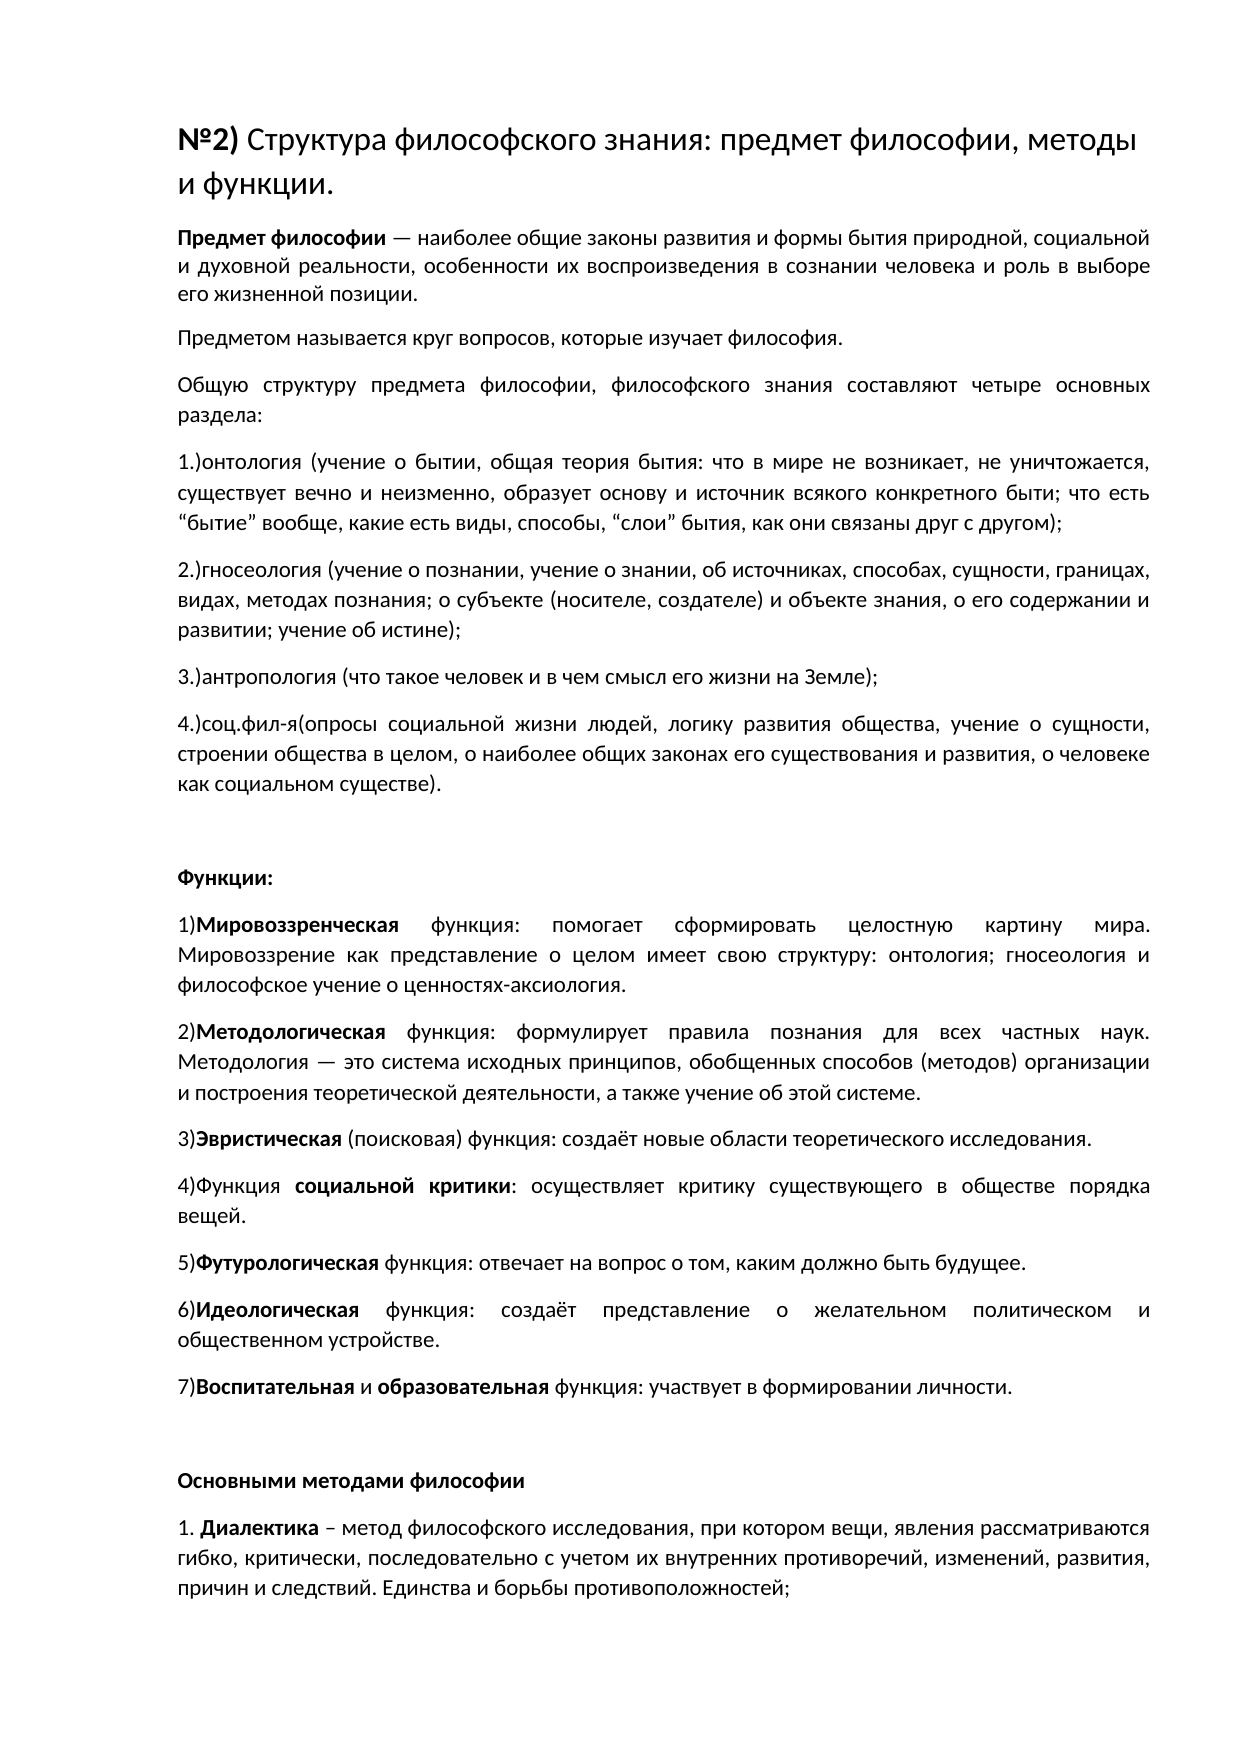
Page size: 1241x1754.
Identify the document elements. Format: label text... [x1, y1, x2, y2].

text Функции: [177, 863, 1152, 891]
text 2)Методологическая функция: формулирует правила познания для всех частных наук. Методология — это система исходных принципов, обобщенных способов (методов) организации и построения теоретической деятельности, а также учение об этой системе. [177, 1017, 1152, 1106]
text Основными методами философии [177, 1466, 1152, 1494]
text №2) Структура философского знания: предмет философии, методы и функции. [177, 118, 1152, 203]
text Предметом называется круг вопросов, которые изучает философия. [177, 323, 1152, 351]
text Общую структуру предмета философии, философского знания составляют четыре основных раздела: [177, 370, 1152, 428]
text 5)Футурологическая функция: отвечает на вопрос о том, каким должно быть будущее. [177, 1248, 1152, 1276]
text 1.)онтология (учение о бытии, общая теория бытия: что в мире не возникает, не уничтожается, существует вечно и неизменно, образует основу и источник всякого конкретного быти; что есть “бытие” вообще, какие есть виды, способы, “слои” бытия, как они связаны друг с другом); [177, 447, 1152, 536]
text 3)Эвристическая (поисковая) функция: создаёт новые области теоретического исследования. [177, 1124, 1152, 1152]
text 4.)соц.фил-я(опросы социальной жизни людей, логику развития общества, учение о сущности, строении общества в целом, о наиболее общих законах его существования и развития, о человеке как социальном существе). [177, 709, 1152, 797]
text 3.)антропология (что такое человек и в чем смысл его жизни на Земле); [177, 662, 1152, 690]
text 2.)гносеология (учение о познании, учение о знании, об источниках, способах, сущности, границах, видах, методах познания; о субъекте (носителе, создателе) и объекте знания, о его содержании и развитии; учение об истине); [177, 555, 1152, 643]
text 1)Мировоззренческая функция: помогает сформировать целостную картину мира. Мировоззрение как представление о целом имеет свою структуру: онтология; гносеология и философское учение о ценностях-аксиология. [177, 910, 1152, 998]
text 7)Воспитательная и образовательная функция: участвует в формировании личности. [177, 1372, 1152, 1400]
text Предмет философии — наиболее общие законы развития и формы бытия природной, социальной и духовной реальности, особенности их воспроизведения в сознании человека и роль в выборе его жизненной позиции. [177, 223, 1152, 307]
text 4)Функция социальной критики: осуществляет критику существующего в обществе порядка вещей. [177, 1171, 1152, 1229]
text 6)Идеологическая функция: создаёт представление о желательном политическом и общественном устройстве. [177, 1295, 1152, 1353]
